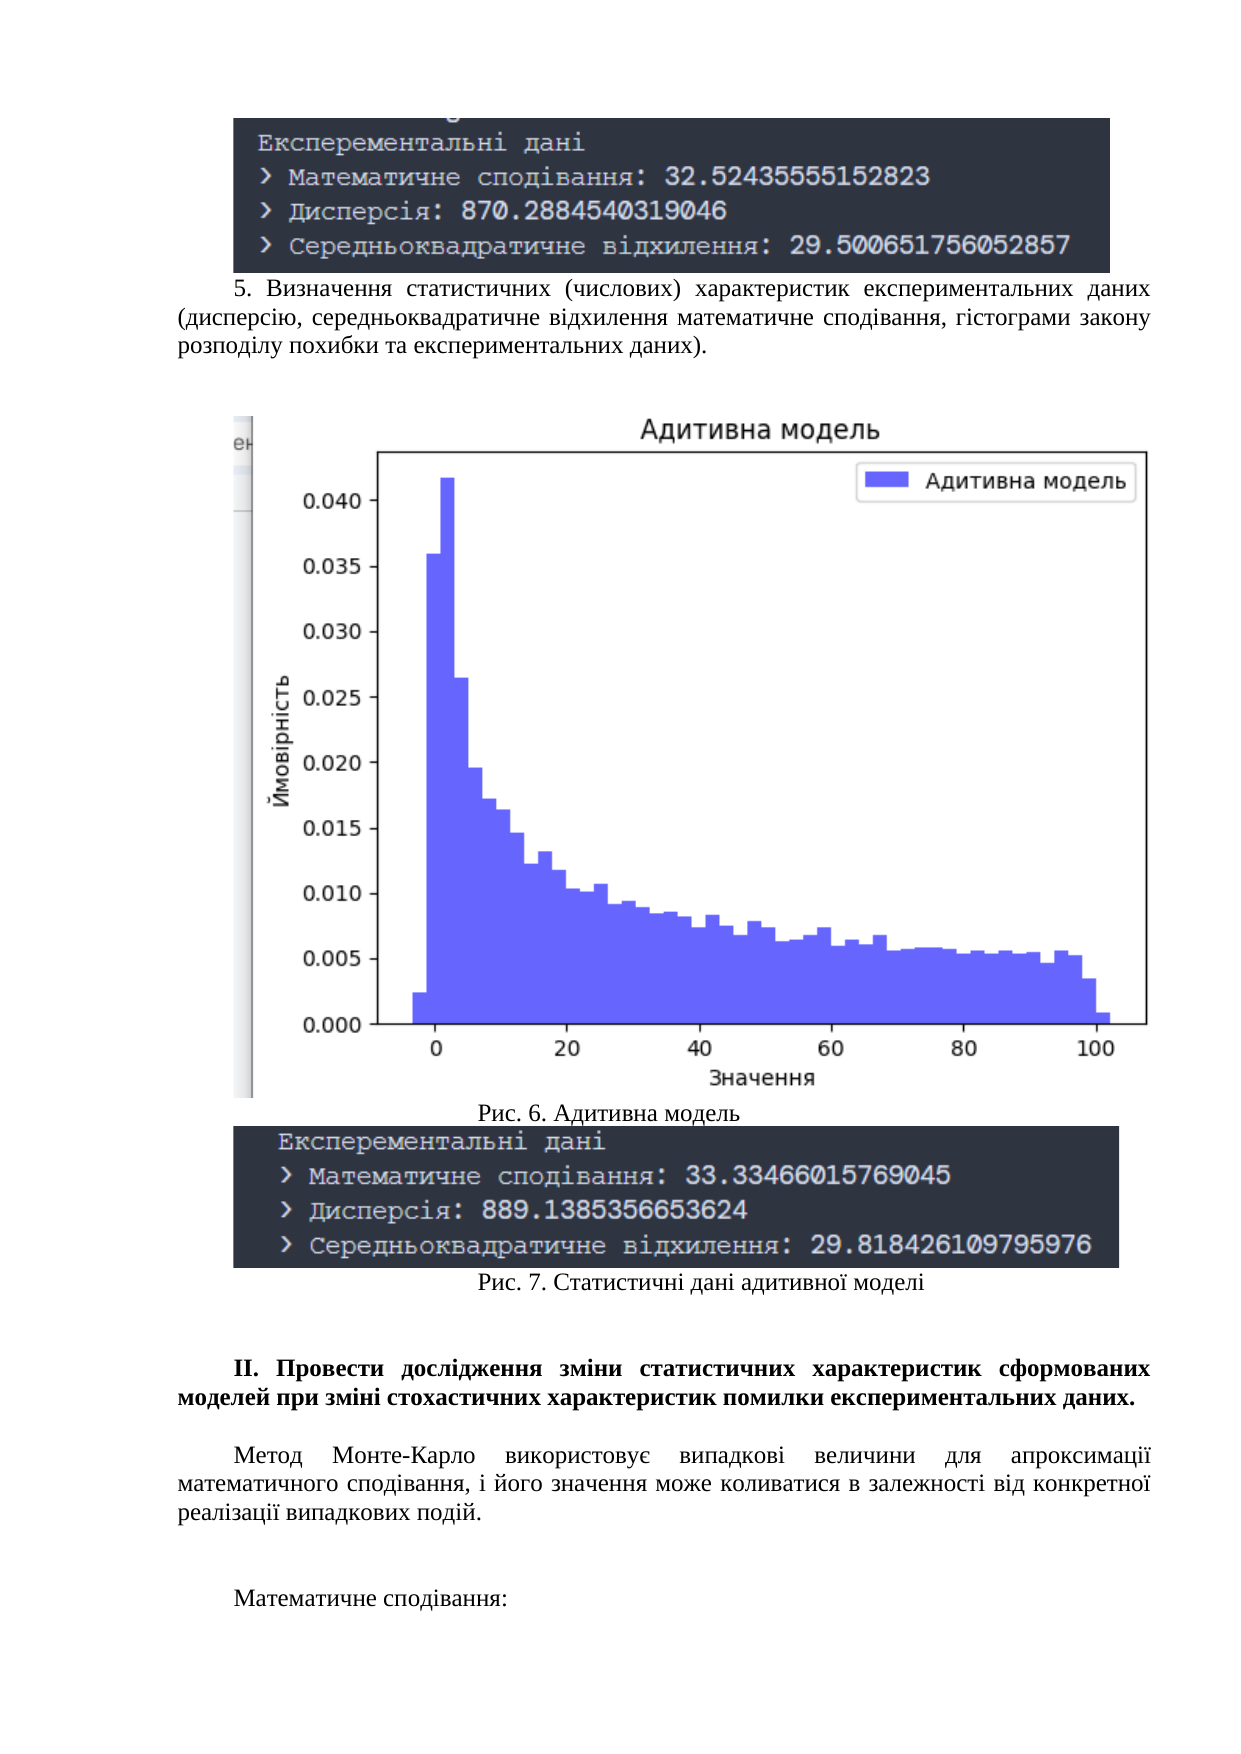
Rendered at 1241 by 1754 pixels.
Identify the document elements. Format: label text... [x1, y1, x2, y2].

text ІІ. Провести дослідження зміни статистичних характеристик сформованих моделей при зміні стохастичних характеристик помилки експериментальних даних. [177, 1353, 1152, 1411]
text 5. Визначення статистичних (числових) характеристик експериментальних даних (дисперсію, середньоквадратичне відхилення математичне сподівання, гістограми закону розподілу похибки та експериментальних даних). [177, 273, 1152, 359]
picture [233, 416, 1208, 1098]
picture [233, 118, 1110, 273]
picture [233, 1126, 1120, 1268]
text Математичне сподівання: [177, 1583, 1152, 1612]
text Рис. 7. Статистичні дані адитивної моделі [177, 1267, 1152, 1296]
text Рис. 6. Адитивна модель [177, 1098, 1152, 1127]
text Метод Монте-Карло використовує випадкові величини для апроксимації математичного сподівання, і його значення може коливатися в залежності від конкретної реалізації випадкових подій. [177, 1440, 1152, 1526]
